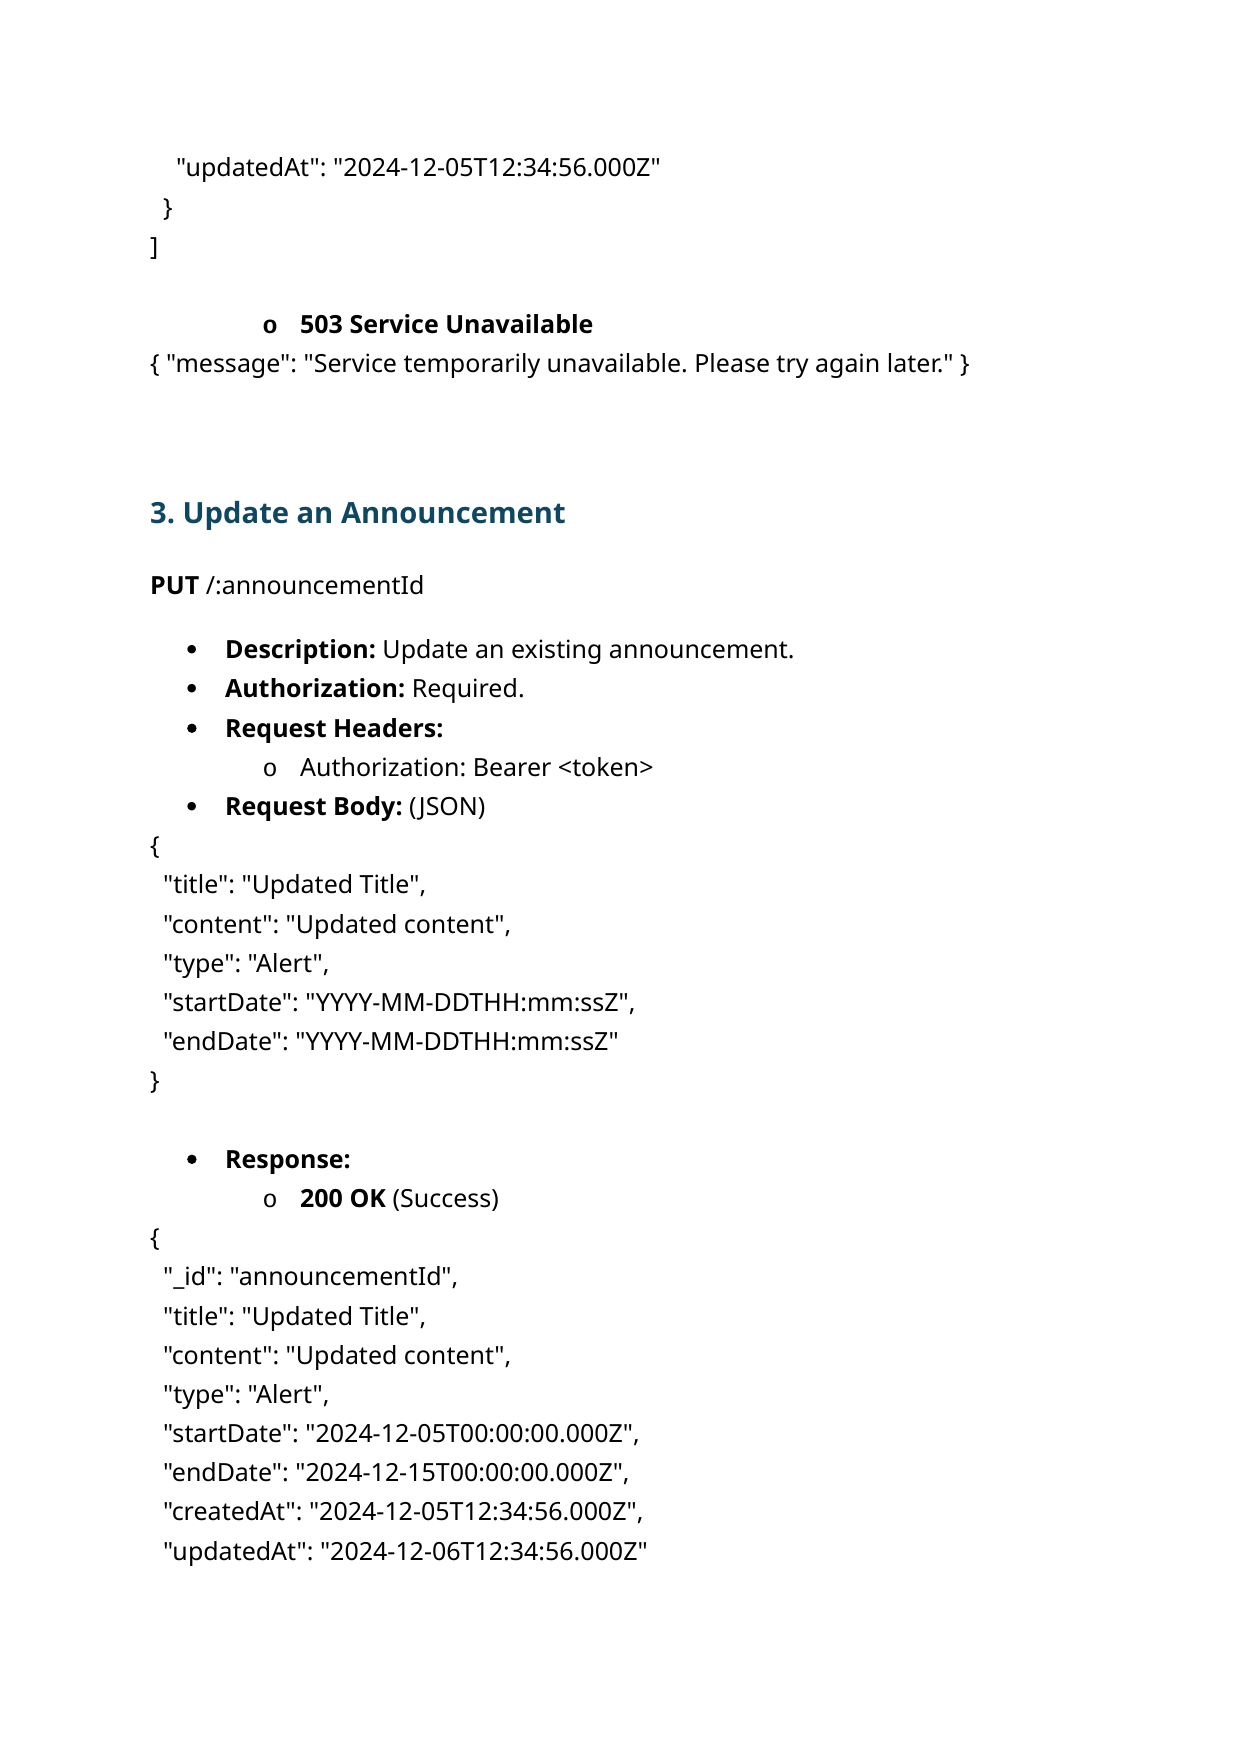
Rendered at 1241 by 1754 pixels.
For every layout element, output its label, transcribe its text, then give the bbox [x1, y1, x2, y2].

list Authorization: Required. [187, 671, 1090, 705]
list Description: Update an existing announcement. [187, 632, 1090, 666]
text PUT /:announcementId [150, 568, 1090, 602]
text { "title": "Updated Title", "content": "Updated content", "type": "Alert", "startDate": "YYYY-MM-DDTHH:mm:ssZ", "endDate": "YYYY-MM-DDTHH:mm:ssZ" } [150, 828, 1090, 1136]
list Request Body: (JSON) [187, 789, 1090, 823]
text { "message": "Service temporarily unavailable. Please try again later." } [150, 346, 1090, 419]
list 503 Service Unavailable [262, 307, 1090, 341]
list Request Headers: [187, 710, 1090, 744]
list Response: [187, 1141, 1090, 1175]
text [150, 1220, 1090, 1567]
list 200 OK (Success) [262, 1180, 1090, 1215]
list Authorization: Bearer <token> [262, 749, 1090, 784]
subtitle 3. Update an Announcement [150, 493, 1090, 532]
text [150, 150, 1090, 302]
